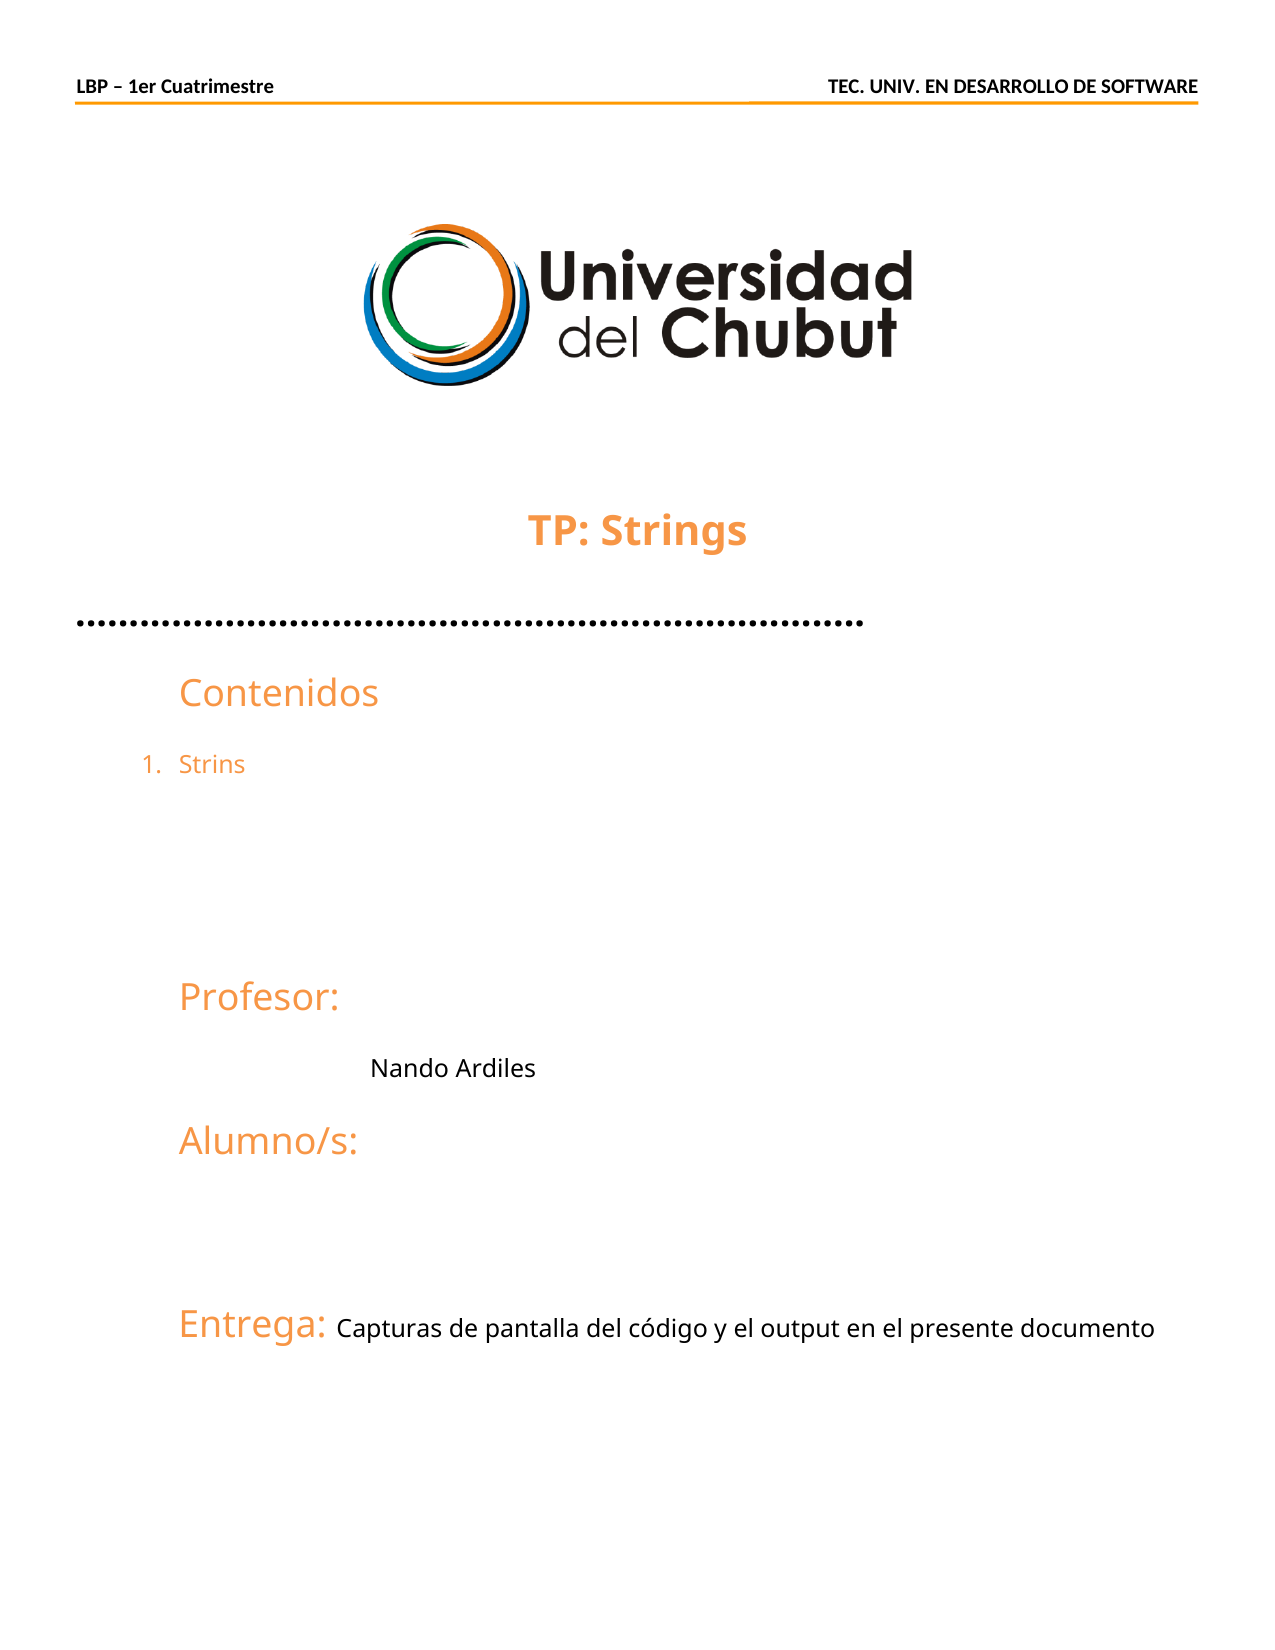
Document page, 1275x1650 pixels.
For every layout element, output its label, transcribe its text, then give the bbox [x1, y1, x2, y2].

picture [363, 224, 912, 386]
text .......................................................................... [75, 586, 1200, 637]
text TP: Strings [75, 501, 1200, 557]
list Strins [141, 747, 1200, 781]
text Nando Ardiles [326, 1051, 1200, 1085]
text Profesor: [178, 971, 1200, 1022]
text Contenidos [178, 667, 1200, 718]
text Alumno/s: [178, 1114, 1200, 1165]
text Entrega: Capturas de pantalla del código y el output en el presente documento [134, 1297, 1200, 1348]
